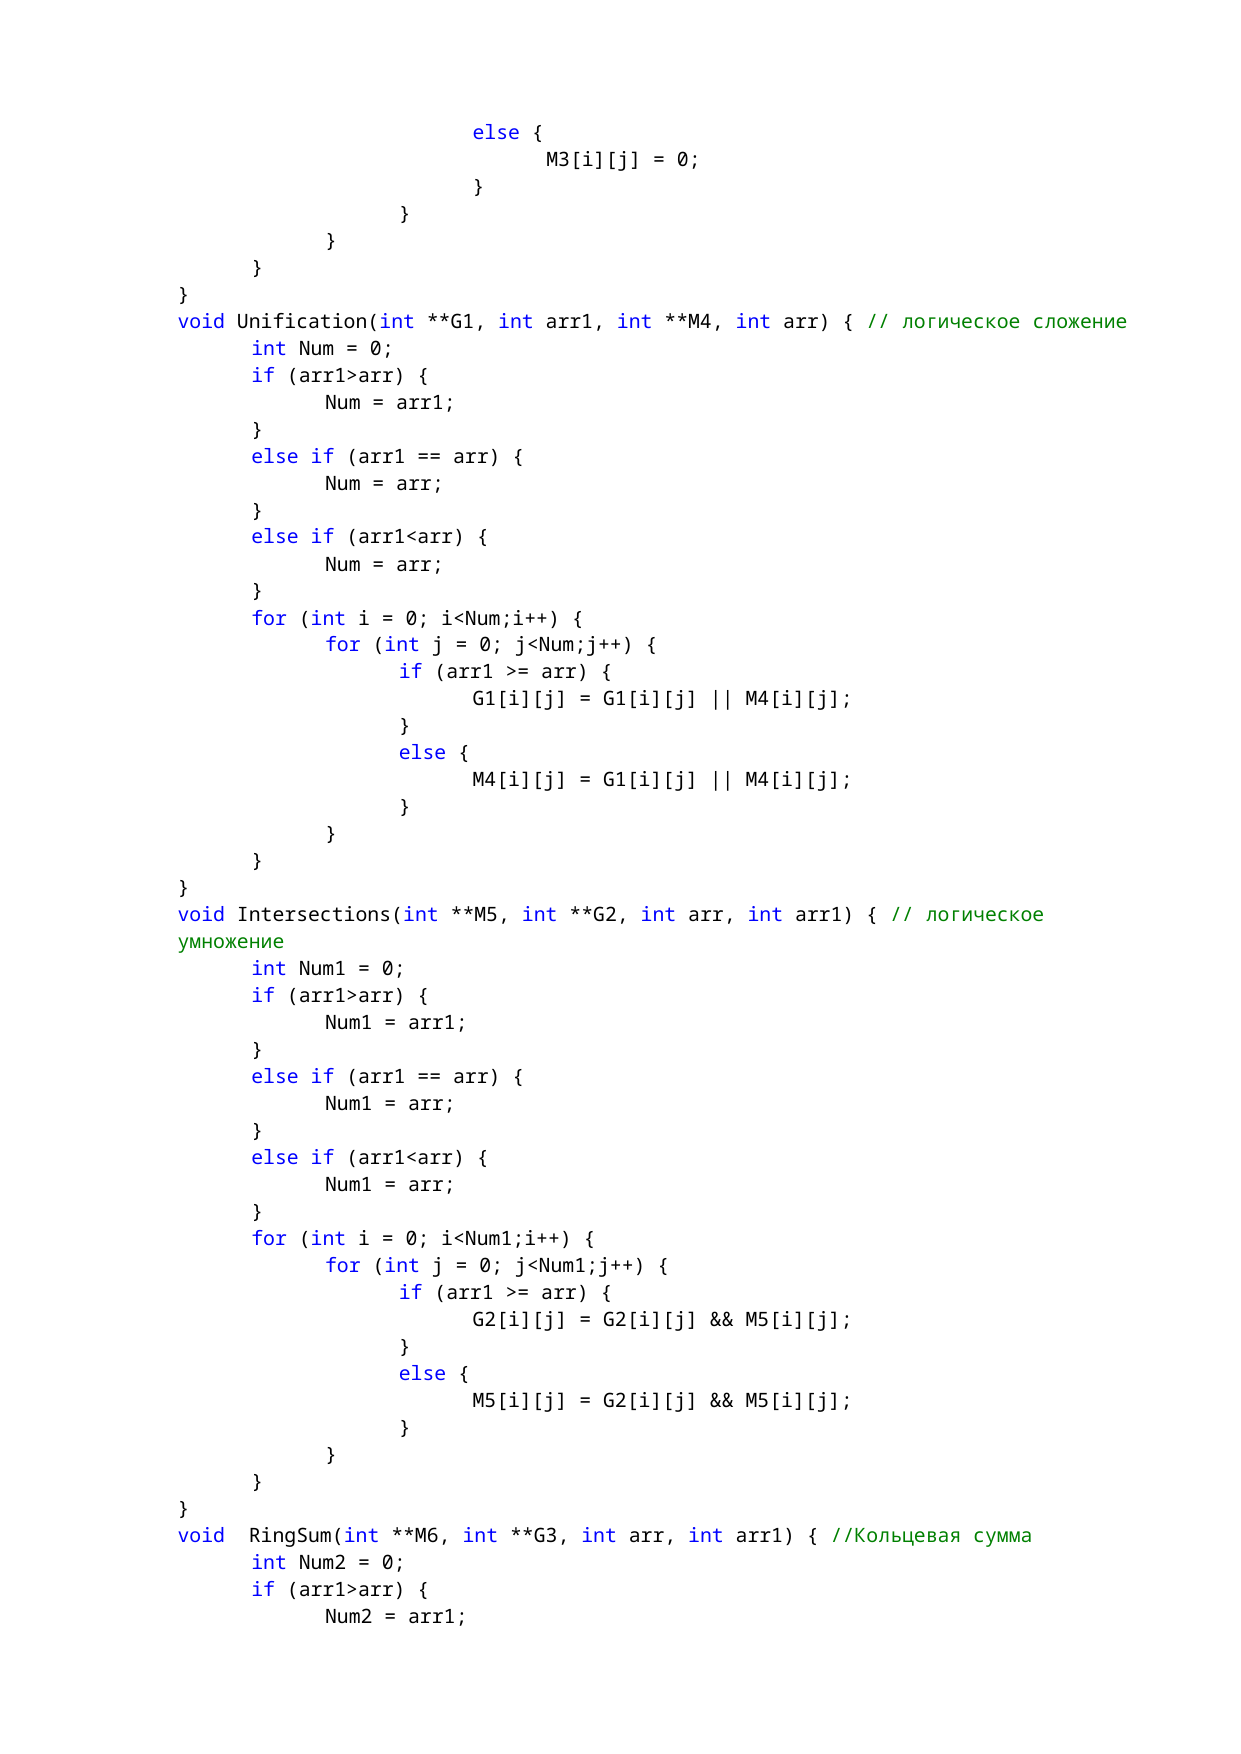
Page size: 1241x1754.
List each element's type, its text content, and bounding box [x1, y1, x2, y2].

text G1[i][j] = G1[i][j] || M4[i][j]; [177, 685, 1152, 712]
text G2[i][j] = G2[i][j] && M5[i][j]; [177, 1305, 1152, 1332]
text } [177, 1116, 1152, 1143]
text } [177, 577, 1152, 604]
text } [177, 1440, 1152, 1467]
text void RingSum(int **M6, int **G3, int arr, int arr1) { //Кольцевая сумма [177, 1521, 1152, 1548]
text } [177, 1467, 1152, 1494]
text M3[i][j] = 0; [177, 145, 1152, 172]
text M4[i][j] = G1[i][j] || M4[i][j]; [177, 766, 1152, 793]
text Num1 = arr; [177, 1170, 1152, 1197]
text void Intersections(int **M5, int **G2, int arr, int arr1) { // логическое умножение [177, 901, 1152, 954]
text else if (arr1 == arr) { [177, 442, 1152, 469]
text else { [177, 118, 1152, 145]
text } [177, 172, 1152, 199]
text if (arr1>arr) { [177, 361, 1152, 388]
text Num1 = arr1; [177, 1008, 1152, 1035]
text for (int j = 0; j<Num;j++) { [177, 631, 1152, 658]
text else { [177, 739, 1152, 766]
text } [177, 1197, 1152, 1224]
text if (arr1 >= arr) { [177, 658, 1152, 685]
text int Num1 = 0; [177, 954, 1152, 981]
text } [177, 415, 1152, 442]
text for (int i = 0; i<Num1;i++) { [177, 1224, 1152, 1251]
text } [177, 1035, 1152, 1062]
text void Unification(int **G1, int arr1, int **M4, int arr) { // логическое сложение [177, 307, 1152, 334]
text } [177, 793, 1152, 819]
text } [177, 873, 1152, 901]
text M5[i][j] = G2[i][j] && M5[i][j]; [177, 1386, 1152, 1413]
text } [177, 496, 1152, 523]
text } [177, 1332, 1152, 1359]
text int Num = 0; [177, 334, 1152, 361]
text Num1 = arr; [177, 1089, 1152, 1116]
text } [177, 199, 1152, 226]
text else { [177, 1359, 1152, 1386]
text else if (arr1 == arr) { [177, 1062, 1152, 1089]
text for (int j = 0; j<Num1;j++) { [177, 1251, 1152, 1278]
text Num = arr; [177, 550, 1152, 577]
text } [177, 1494, 1152, 1521]
text } [177, 253, 1152, 280]
text Num = arr1; [177, 388, 1152, 415]
text if (arr1 >= arr) { [177, 1278, 1152, 1305]
text int Num2 = 0; [177, 1548, 1152, 1575]
text } [177, 712, 1152, 739]
text Num = arr; [177, 469, 1152, 496]
text if (arr1>arr) { [177, 981, 1152, 1008]
text else if (arr1<arr) { [177, 1143, 1152, 1170]
text } [177, 280, 1152, 307]
text if (arr1>arr) { [177, 1575, 1152, 1602]
text } [177, 226, 1152, 253]
text Num2 = arr1; [177, 1602, 1152, 1629]
text } [177, 847, 1152, 873]
text for (int i = 0; i<Num;i++) { [177, 604, 1152, 631]
text } [177, 1413, 1152, 1440]
text else if (arr1<arr) { [177, 523, 1152, 550]
text } [177, 819, 1152, 847]
